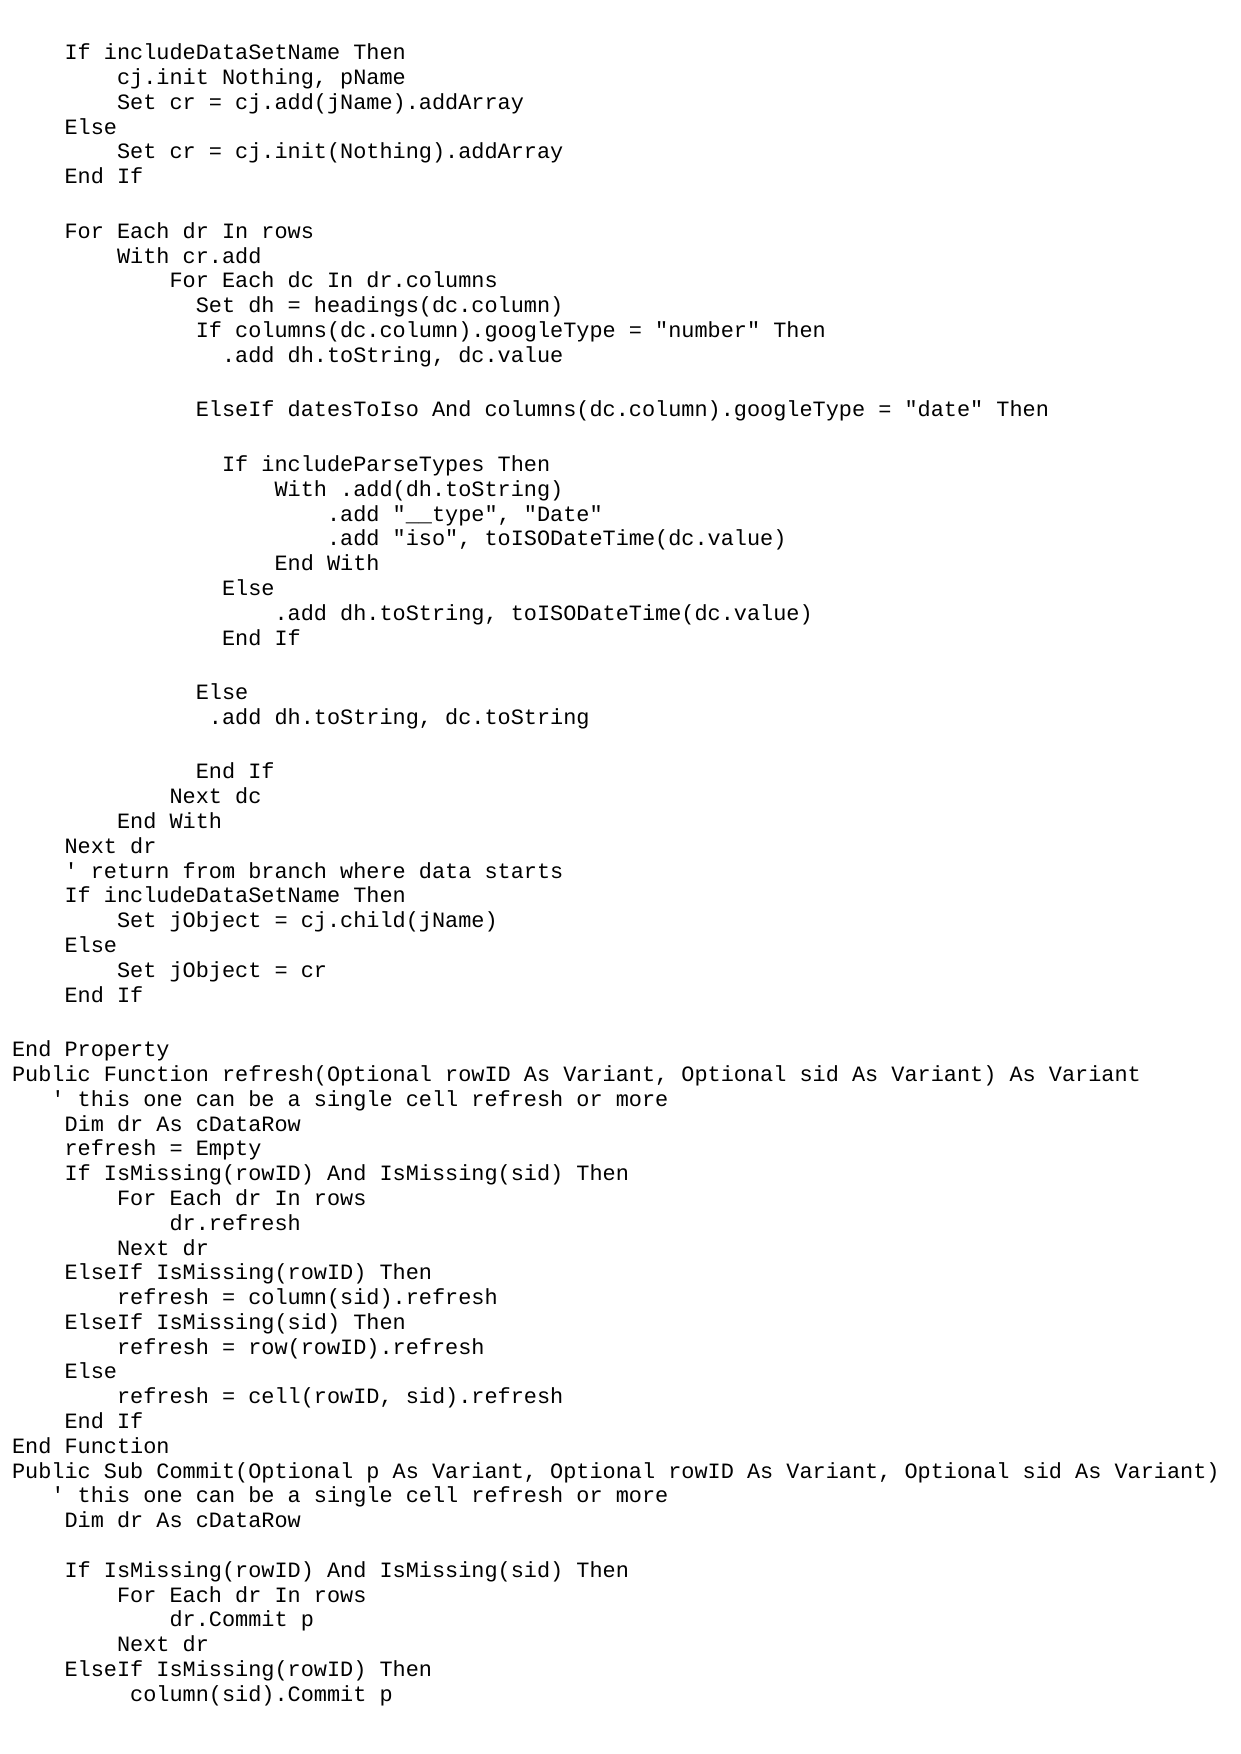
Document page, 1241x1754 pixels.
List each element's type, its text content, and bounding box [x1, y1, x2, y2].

text Set jObject = cr [12, 959, 1228, 984]
text Set cr = cj.init(Nothing).addArray [12, 141, 1228, 166]
text refresh = row(rowID).refresh [12, 1336, 1228, 1361]
text ElseIf IsMissing(sid) Then [12, 1311, 1228, 1336]
text End If [12, 166, 1228, 190]
text Set jObject = cj.child(jName) [12, 909, 1228, 934]
text Next dr [12, 835, 1228, 860]
text For Each dr In rows [12, 1187, 1228, 1212]
text End With [12, 810, 1228, 835]
text End Property [12, 1038, 1228, 1063]
text End With [12, 552, 1228, 577]
text .add dh.toString, dc.toString [12, 706, 1228, 731]
text Dim dr As cDataRow [12, 1509, 1228, 1534]
text cj.init Nothing, pName [12, 66, 1228, 91]
text If IsMissing(rowID) And IsMissing(sid) Then [12, 1559, 1228, 1584]
text refresh = cell(rowID, sid).refresh [12, 1386, 1228, 1410]
text With cr.add [12, 245, 1228, 270]
text Else [12, 934, 1228, 959]
text Public Function refresh(Optional rowID As Variant, Optional sid As Variant) As Variant [12, 1063, 1228, 1088]
text End If [12, 761, 1228, 786]
text Else [12, 577, 1228, 602]
text For Each dc In dr.columns [12, 270, 1228, 294]
text ' this one can be a single cell refresh or more [12, 1088, 1228, 1113]
text Else [12, 1361, 1228, 1386]
text Set cr = cj.add(jName).addArray [12, 91, 1228, 116]
text With .add(dh.toString) [12, 478, 1228, 503]
text ' this one can be a single cell refresh or more [12, 1485, 1228, 1509]
text ElseIf IsMissing(rowID) Then [12, 1658, 1228, 1683]
text If includeDataSetName Then [12, 885, 1228, 909]
text Public Sub Commit(Optional p As Variant, Optional rowID As Variant, Optional sid As Variant) [12, 1460, 1228, 1485]
text dr.Commit p [12, 1609, 1228, 1633]
text .add "__type", "Date" [12, 503, 1228, 528]
text refresh = Empty [12, 1138, 1228, 1162]
text dr.refresh [12, 1212, 1228, 1237]
text End Function [12, 1435, 1228, 1460]
text For Each dr In rows [12, 220, 1228, 245]
text If includeParseTypes Then [12, 453, 1228, 478]
text If includeDataSetName Then [12, 42, 1228, 66]
text End If [12, 627, 1228, 652]
text Next dr [12, 1237, 1228, 1262]
text ' return from branch where data starts [12, 860, 1228, 885]
text ElseIf IsMissing(rowID) Then [12, 1262, 1228, 1286]
text .add "iso", toISODateTime(dc.value) [12, 528, 1228, 552]
text Next dc [12, 786, 1228, 810]
text Else [12, 681, 1228, 706]
text End If [12, 984, 1228, 1009]
text If columns(dc.column).googleType = "number" Then [12, 319, 1228, 344]
text Set dh = headings(dc.column) [12, 294, 1228, 319]
text For Each dr In rows [12, 1584, 1228, 1609]
text .add dh.toString, dc.value [12, 344, 1228, 369]
text refresh = column(sid).refresh [12, 1286, 1228, 1311]
text If IsMissing(rowID) And IsMissing(sid) Then [12, 1162, 1228, 1187]
text .add dh.toString, toISODateTime(dc.value) [12, 602, 1228, 627]
text Dim dr As cDataRow [12, 1113, 1228, 1138]
text End If [12, 1410, 1228, 1435]
text ElseIf datesToIso And columns(dc.column).googleType = "date" Then [12, 399, 1228, 423]
text Else [12, 116, 1228, 141]
text column(sid).Commit p [12, 1683, 1228, 1708]
text Next dr [12, 1633, 1228, 1658]
